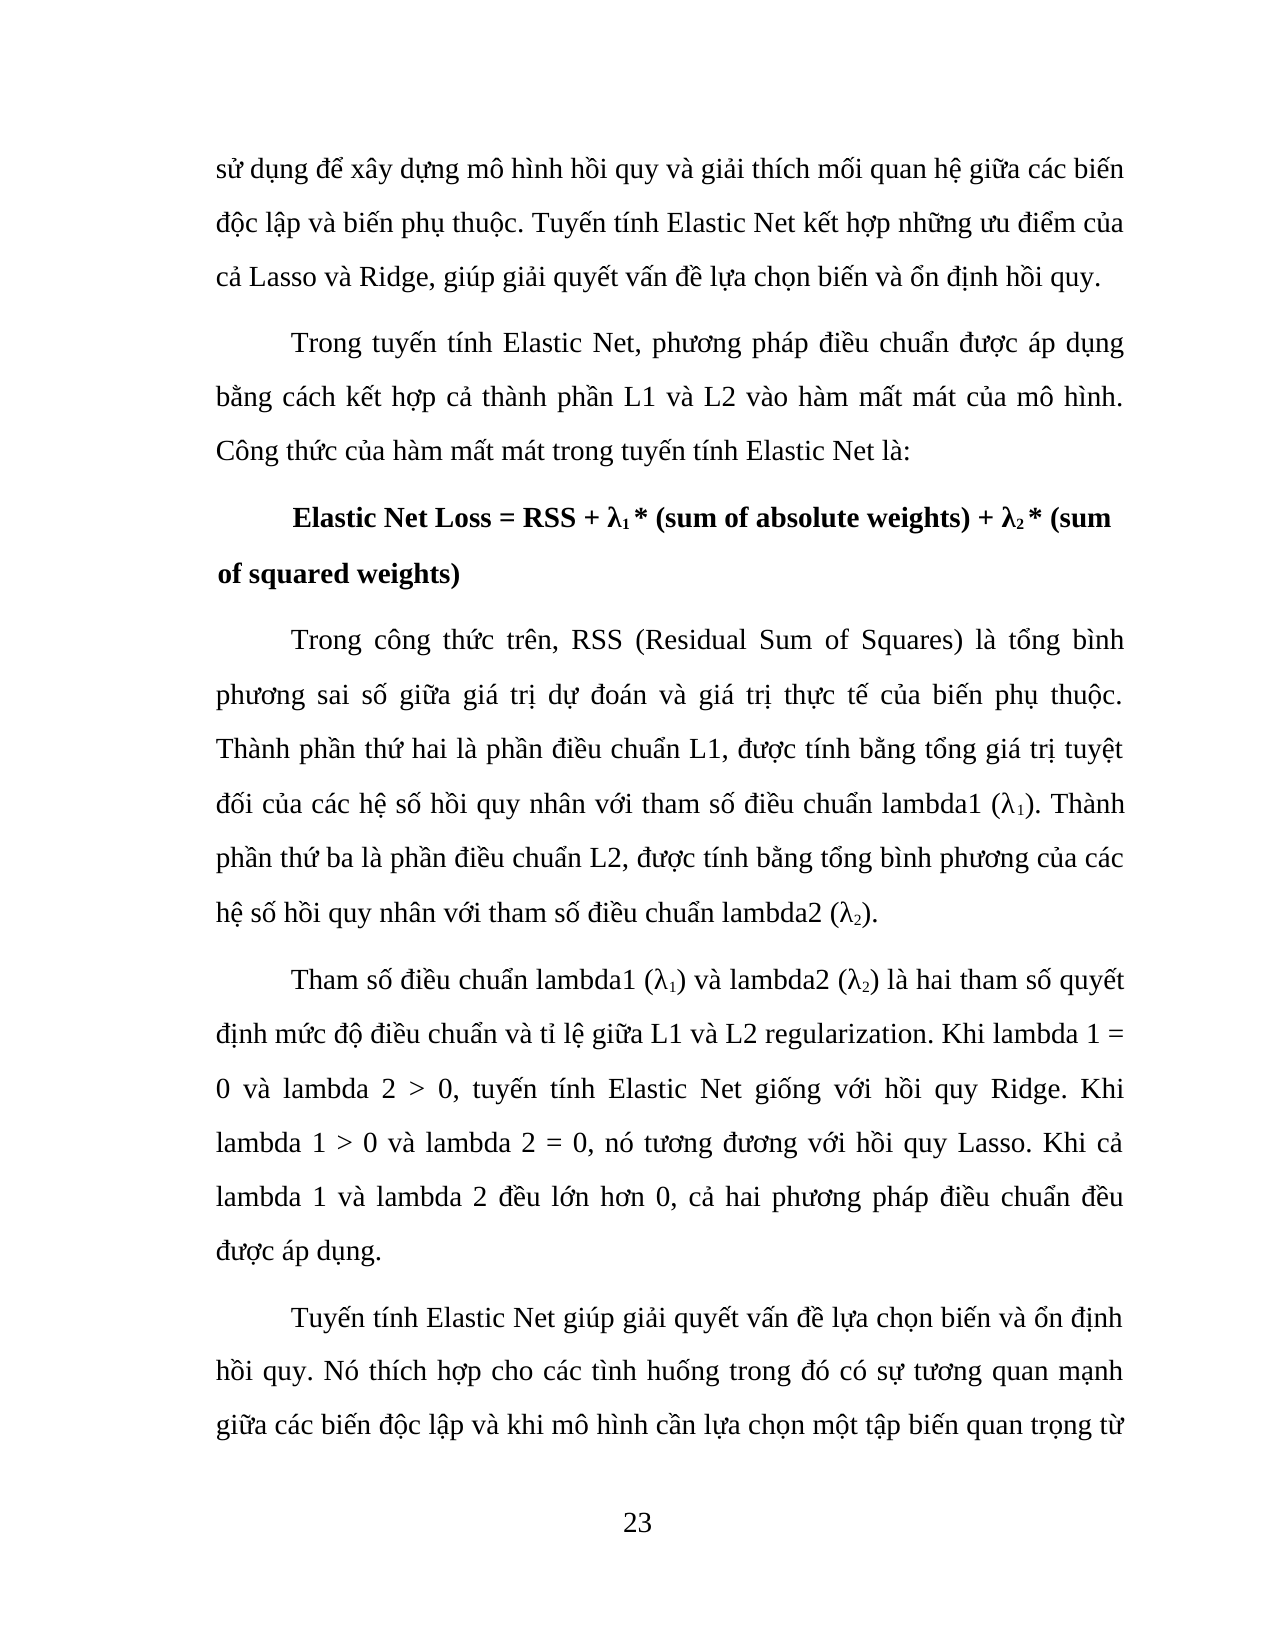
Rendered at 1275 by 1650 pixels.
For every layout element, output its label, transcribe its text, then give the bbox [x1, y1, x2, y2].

text Tham số điều chuẩn lambda1 (λ1) và lambda2 (λ2) là hai tham số quyết định mức độ điều chuẩn và tỉ lệ giữa L1 và L2 regularization. Khi lambda 1 = 0 và lambda 2 > 0, tuyến tính Elastic Net giống với hồi quy Ridge. Khi lambda 1 > 0 và lambda 2 = 0, nó tương đương với hồi quy Lasso. Khi cả lambda 1 và lambda 2 đều lớn hơn 0, cả hai phương pháp điều chuẩn đều được áp dụng. [216, 962, 1125, 1267]
text Elastic Net Loss = RSS + λ1 * (sum of absolute weights) + λ2 * (sum of squared weights) [217, 500, 1125, 589]
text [216, 151, 1125, 292]
text Trong tuyến tính Elastic Net, phương pháp điều chuẩn được áp dụng bằng cách kết hợp cả thành phần L1 và L2 vào hàm mất mát của mô hình. Công thức của hàm mất mát trong tuyến tính Elastic Net là: [216, 325, 1125, 467]
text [216, 1300, 1125, 1440]
text Trong công thức trên, RSS (Residual Sum of Squares) là tổng bình phương sai số giữa giá trị dự đoán và giá trị thực tế của biến phụ thuộc. Thành phần thứ hai là phần điều chuẩn L1, được tính bằng tổng giá trị tuyệt đối của các hệ số hồi quy nhân với tham số điều chuẩn lambda1 (λ1). Thành phần thứ ba là phần điều chuẩn L2, được tính bằng tổng bình phương của các hệ số hồi quy nhân với tham số điều chuẩn lambda2 (λ2). [216, 622, 1125, 929]
